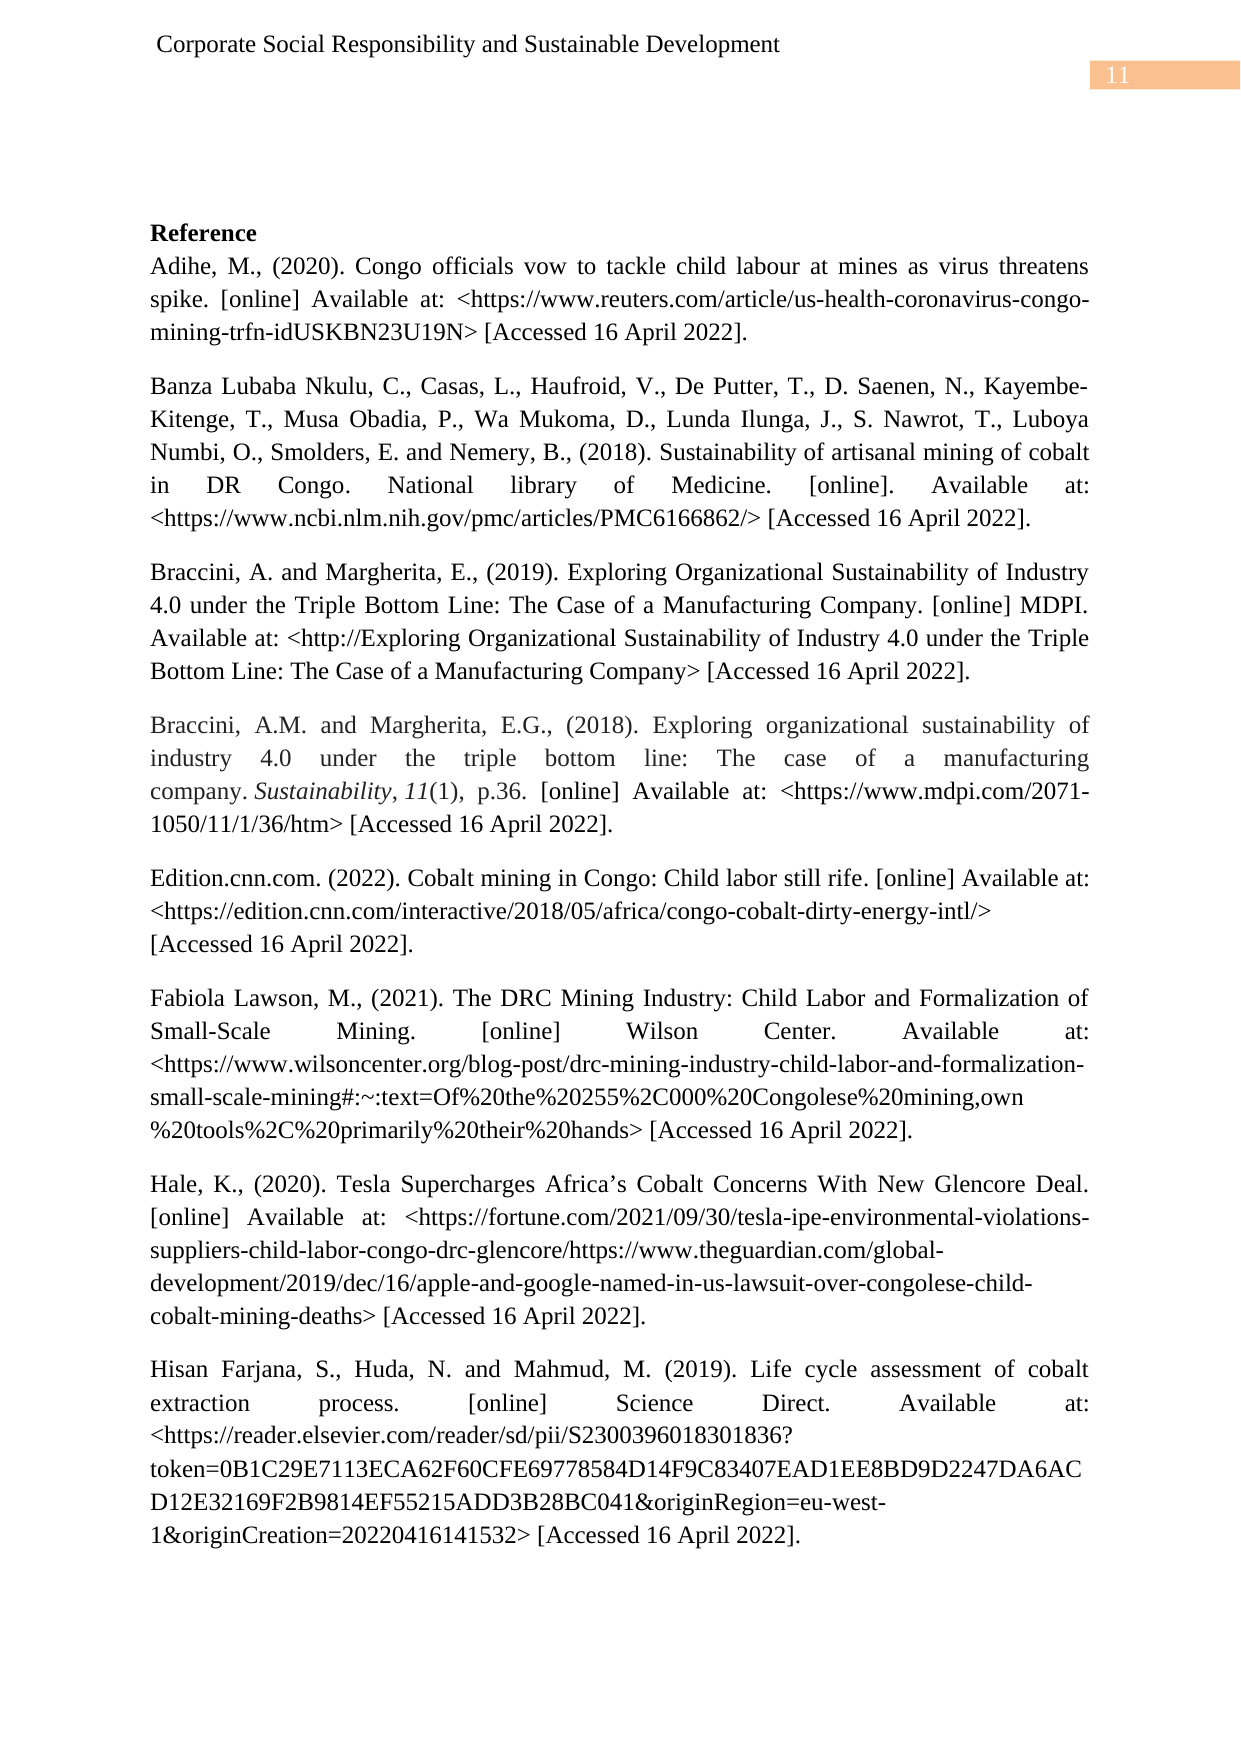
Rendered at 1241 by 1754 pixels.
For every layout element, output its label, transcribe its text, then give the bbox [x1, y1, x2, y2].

text Fabiola Lawson, M., (2021). The DRC Mining Industry: Child Labor and Formalization of Small-Scale Mining. [online] Wilson Center. Available at: <https://www.wilsoncenter.org/blog-post/drc-mining-industry-child-labor-and-formalization-small-scale-mining#:~:text=Of%20the%20255%2C000%20Congolese%20mining,own%20tools%2C%20primarily%20their%20hands> [Accessed 16 April 2022]. [150, 983, 1090, 1143]
text Banza Lubaba Nkulu, C., Casas, L., Haufroid, V., De Putter, T., D. Saenen, N., Kayembe-Kitenge, T., Musa Obadia, P., Wa Mukoma, D., Lunda Ilunga, J., S. Nawrot, T., Luboya Numbi, O., Smolders, E. and Nemery, B., (2018). Sustainability of artisanal mining of cobalt in DR Congo. National library of Medicine. [online]. Available at: <https://www.ncbi.nlm.nih.gov/pmc/articles/PMC6166862/> [Accessed 16 April 2022]. [150, 466, 1090, 532]
text Hisan Farjana, S., Huda, N. and Mahmud, M. (2019). Life cycle assessment of cobalt extraction process. [online] Science Direct. Available at: <https://reader.elsevier.com/reader/sd/pii/S2300396018301836?token=0B1C29E7113ECA62F60CFE69778584D14F9C83407EAD1EE8BD9D2247DA6ACD12E32169F2B9814EF55215ADD3B28BC041&originRegion=eu-west-1&originCreation=20220416141532> [Accessed 16 April 2022]. [150, 1354, 1090, 1548]
text Hale, K., (2020). Tesla Supercharges Africa’s Cobalt Concerns With New Glencore Deal. [online] Available at: <https://fortune.com/2021/09/30/tesla-ipe-environmental-violations-suppliers-child-labor-congo-drc-glencore/https://www.theguardian.com/global-development/2019/dec/16/apple-and-google-named-in-us-lawsuit-over-congolese-child-cobalt-mining-deaths> [Accessed 16 April 2022]. [150, 1169, 1090, 1329]
text Braccini, A.M. and Margherita, E.G., (2018). Exploring organizational sustainability of industry 4.0 under the triple bottom line: The case of a manufacturing company. Sustainability, 11(1), p.36. [online] Available at: <https://www.mdpi.com/2071-1050/11/1/36/htm> [Accessed 16 April 2022]. [150, 772, 1090, 838]
text Braccini, A. and Margherita, E., (2019). Exploring Organizational Sustainability of Industry 4.0 under the Triple Bottom Line: The Case of a Manufacturing Company. [online] MDPI. Available at: <http://Exploring Organizational Sustainability of Industry 4.0 under the Triple Bottom Line: The Case of a Manufacturing Company> [Accessed 16 April 2022]. [150, 557, 1090, 685]
text Edition.cnn.com. (2022). Cobalt mining in Congo: Child labor still rife. [online] Available at: <https://edition.cnn.com/interactive/2018/05/africa/congo-cobalt-dirty-energy-intl/> [Accessed 16 April 2022]. [150, 892, 1090, 958]
text Adihe, M., (2020). Congo officials vow to tackle child labour at mines as virus threatens spike. [online] Available at: <https://www.reuters.com/article/us-health-coronavirus-congo-mining-trfn-idUSKBN23U19N> [Accessed 16 April 2022]. [150, 251, 1090, 346]
subtitle Reference [150, 218, 1090, 247]
